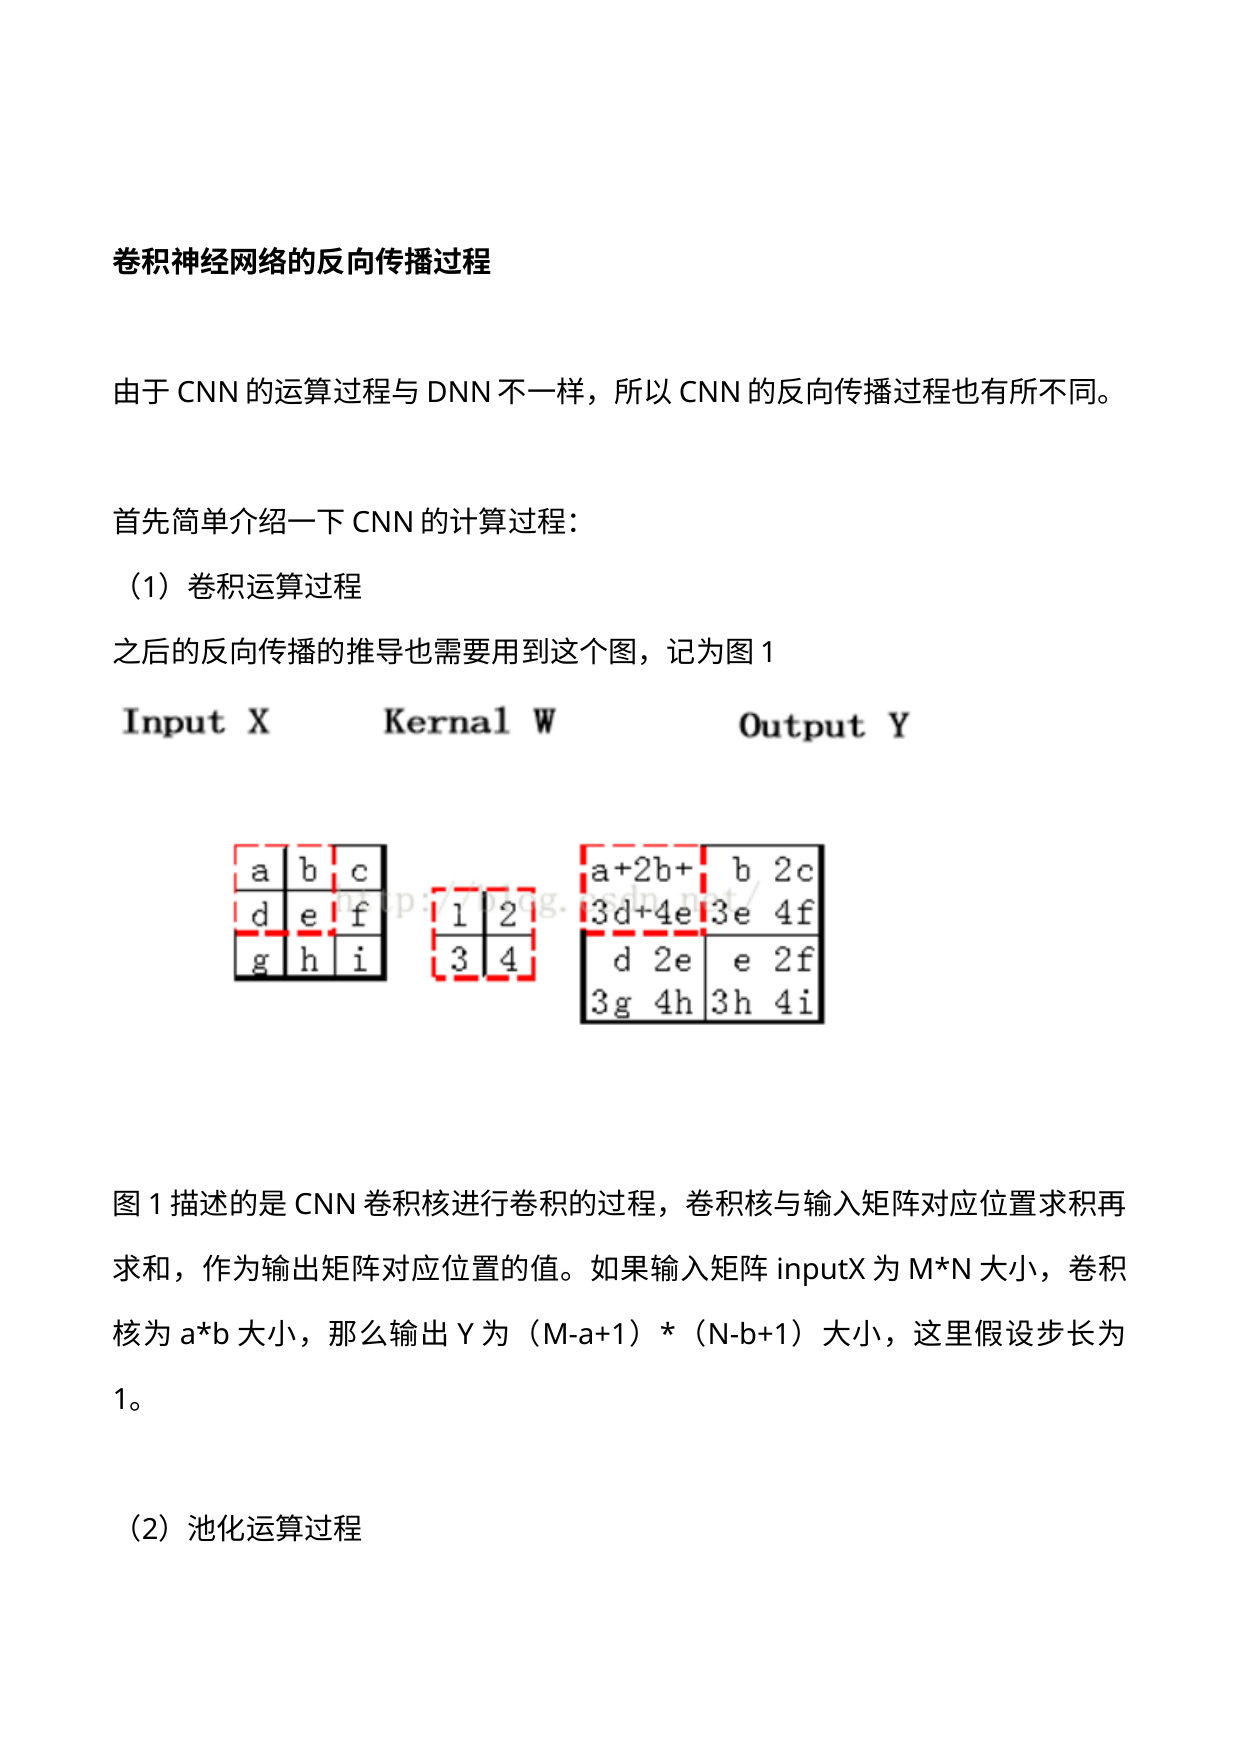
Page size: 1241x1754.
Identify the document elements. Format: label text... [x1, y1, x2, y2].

picture [112, 682, 918, 1036]
text 之后的反向传播的推导也需要用到这个图，记为图1 [112, 617, 1128, 682]
text 卷积神经网络的反向传播过程 [112, 227, 1128, 292]
text 由于CNN的运算过程与DNN不一样，所以CNN的反向传播过程也有所不同。 [112, 357, 1128, 422]
text （2）池化运算过程 [112, 1494, 1128, 1559]
text （1）卷积运算过程 [112, 552, 1128, 617]
text 图1描述的是CNN卷积核进行卷积的过程，卷积核与输入矩阵对应位置求积再求和，作为输出矩阵对应位置的值。如果输入矩阵inputX为M*N大小，卷积核为a*b大小，那么输出Y为（M-a+1）*（N-b+1）大小，这里假设步长为1。 [112, 1169, 1128, 1429]
text 首先简单介绍一下CNN的计算过程： [112, 487, 1128, 552]
